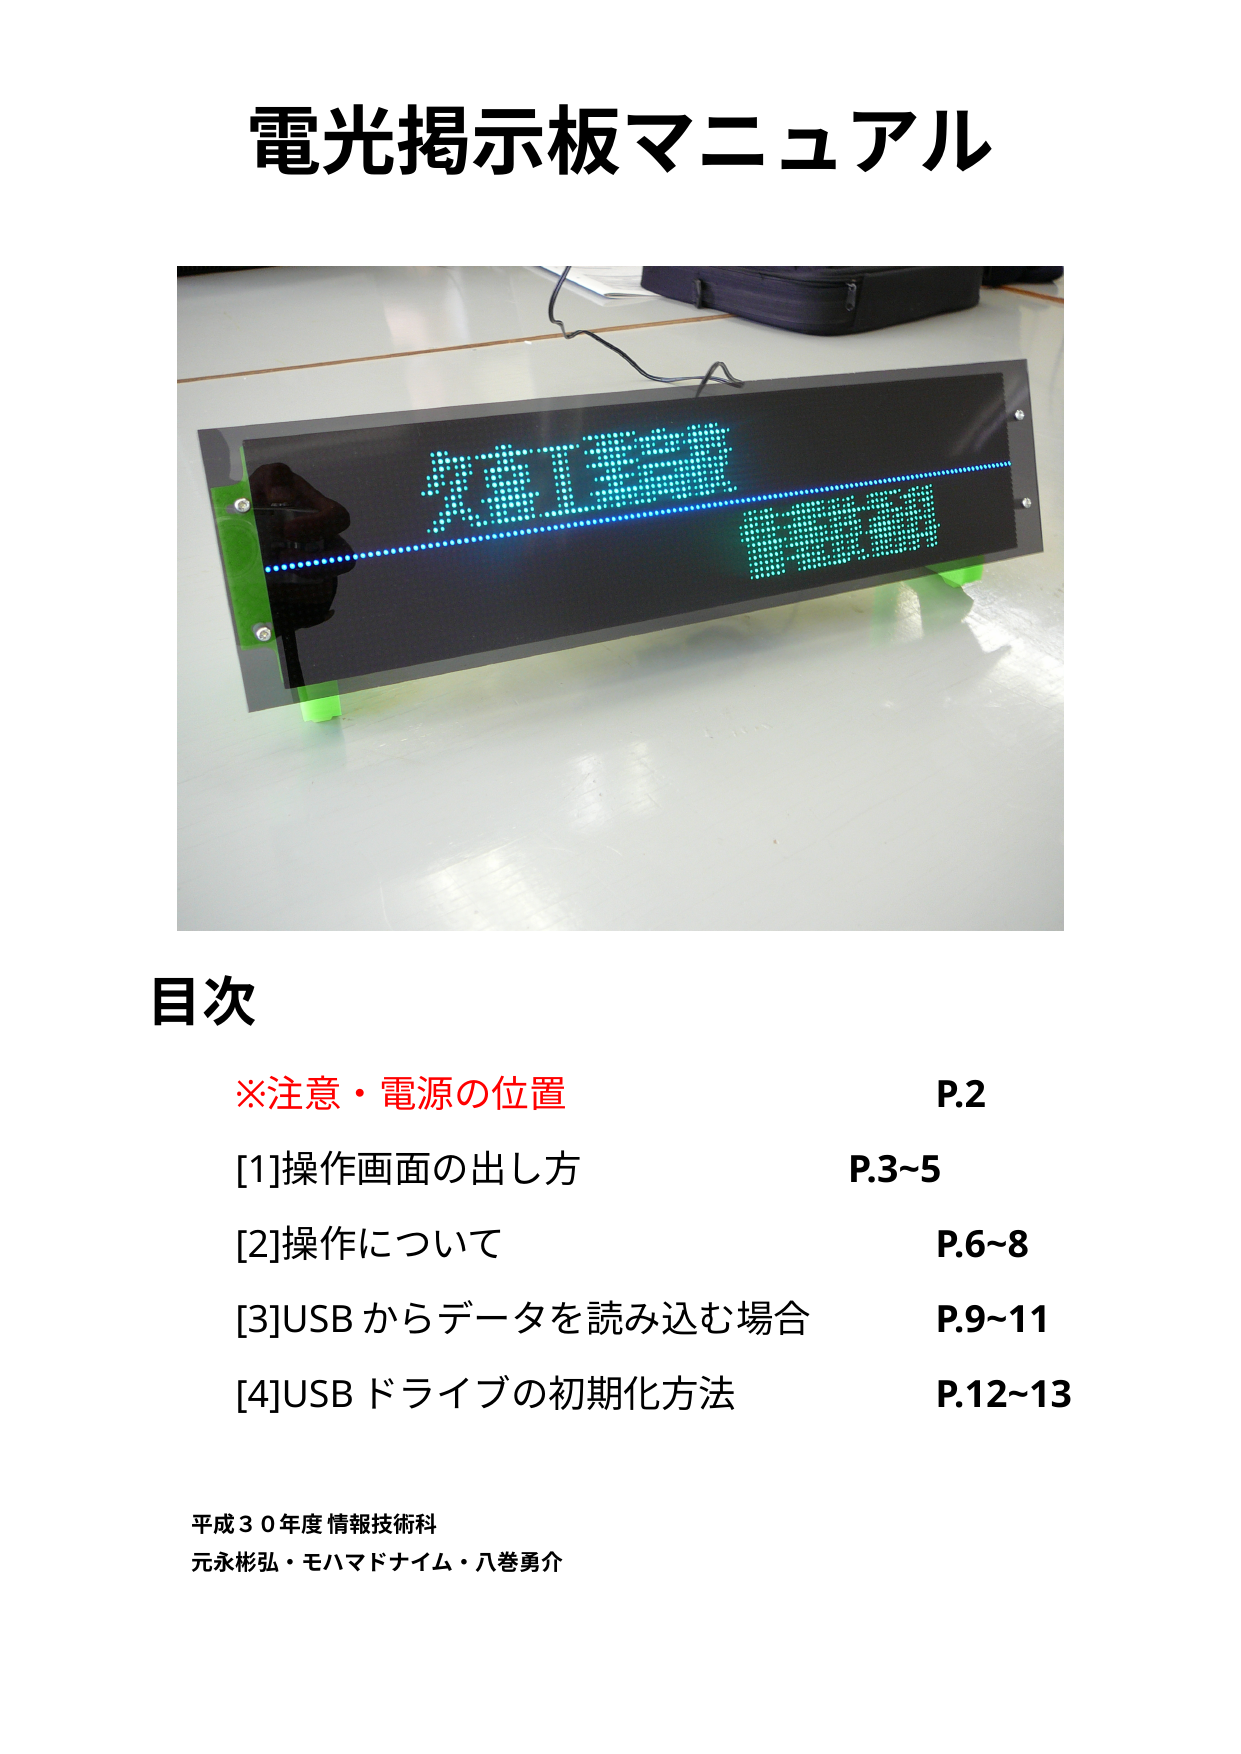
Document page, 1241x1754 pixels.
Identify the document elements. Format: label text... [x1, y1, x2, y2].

picture [177, 266, 1064, 931]
text [2]操作について P.6~8 [148, 1204, 1092, 1279]
text 電光掲示板マニュアル [148, 79, 1092, 192]
text ※注意・電源の位置 P.2 [148, 1054, 1092, 1129]
text 平成３０年度 情報技術科 [191, 1504, 1092, 1542]
text [4]USBドライブの初期化方法 P.12~13 [148, 1354, 1092, 1429]
text [1]操作画面の出し方 P.3~5 [148, 1129, 1092, 1204]
text 元永彬弘・モハマドナイム・八巻勇介 [191, 1542, 1092, 1579]
text 目次 [148, 942, 1092, 1054]
text [3]USBからデータを読み込む場合 P.9~11 [148, 1279, 1092, 1354]
